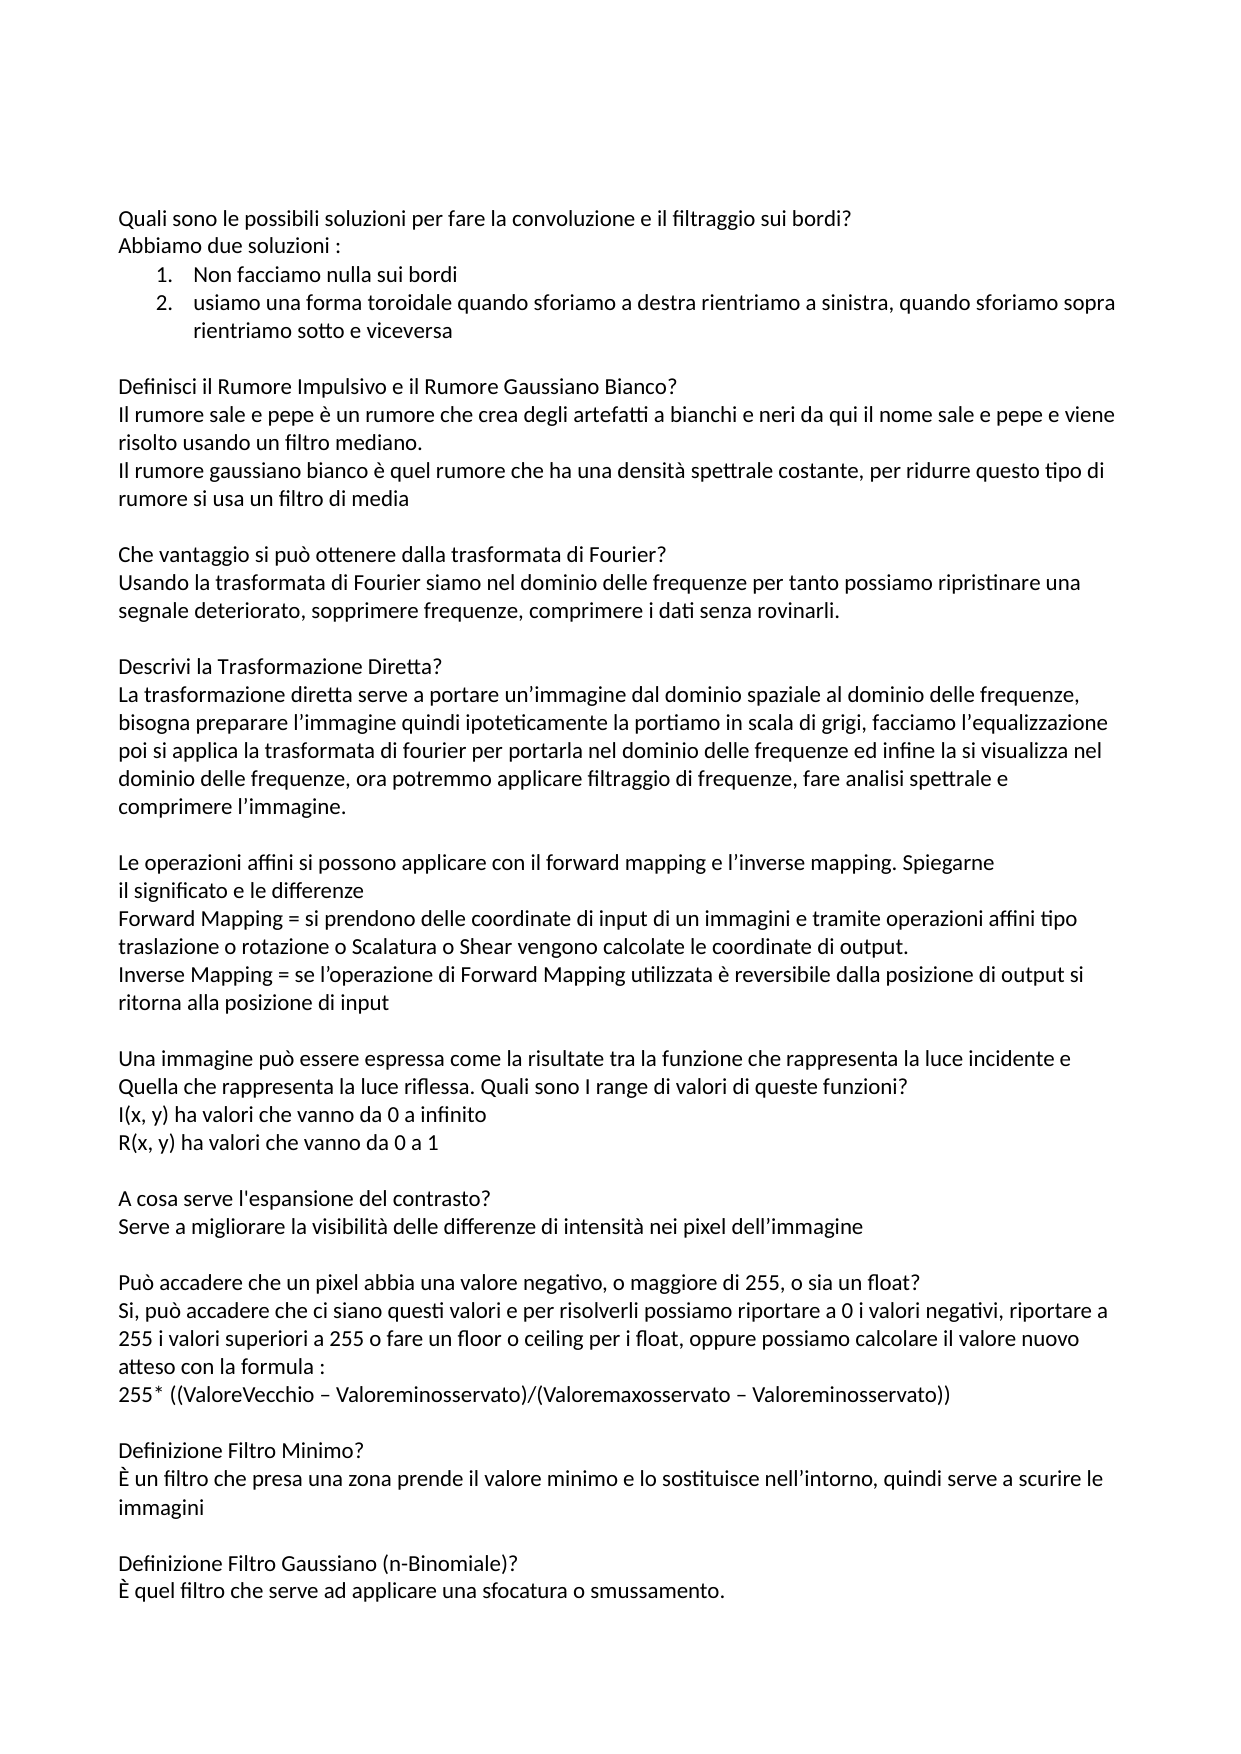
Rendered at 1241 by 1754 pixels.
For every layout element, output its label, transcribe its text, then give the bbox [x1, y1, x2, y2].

text Si, può accadere che ci siano questi valori e per risolverli possiamo riportare a 0 i valori negativi, riportare a 255 i valori superiori a 255 o fare un floor o ceiling per i float, oppure possiamo calcolare il valore nuovo atteso con la formula : 255* ((ValoreVecchio – Valoreminosservato)/(Valoremaxosservato – Valoreminosservato)) [118, 1296, 1122, 1408]
text Una immagine può essere espressa come la risultate tra la funzione che rappresenta la luce incidente e [118, 1044, 1122, 1072]
text Quali sono le possibili soluzioni per fare la convoluzione e il filtraggio sui bordi? [118, 204, 1122, 232]
text È quel filtro che serve ad applicare una sfocatura o smussamento. [118, 1577, 1122, 1605]
text Definizione Filtro Gaussiano (n-Binomiale)? [118, 1549, 1122, 1577]
text È un filtro che presa una zona prende il valore minimo e lo sostituisce nell’intorno, quindi serve a scurire le immagini [118, 1464, 1122, 1521]
text il significato e le differenze [118, 876, 1122, 904]
text Descrivi la Trasformazione Diretta? [118, 652, 1122, 680]
text Usando la trasformata di Fourier siamo nel dominio delle frequenze per tanto possiamo ripristinare una segnale deteriorato, sopprimere frequenze, comprimere i dati senza rovinarli. [118, 568, 1122, 624]
text Forward Mapping = si prendono delle coordinate di input di un immagini e tramite operazioni affini tipo traslazione o rotazione o Scalatura o Shear vengono calcolate le coordinate di output. [118, 904, 1122, 960]
text Abbiamo due soluzioni : [118, 232, 1122, 260]
text Il rumore gaussiano bianco è quel rumore che ha una densità spettrale costante, per ridurre questo tipo di rumore si usa un filtro di media [118, 456, 1122, 512]
text R(x, y) ha valori che vanno da 0 a 1 [118, 1128, 1122, 1156]
text Quella che rappresenta la luce riflessa. Quali sono I range di valori di queste funzioni? [118, 1072, 1122, 1100]
list Non facciamo nulla sui bordi [156, 260, 1122, 288]
list usiamo una forma toroidale quando sforiamo a destra rientriamo a sinistra, quando sforiamo sopra rientriamo sotto e viceversa [156, 288, 1122, 344]
text Può accadere che un pixel abbia una valore negativo, o maggiore di 255, o sia un float? [118, 1268, 1122, 1296]
text Definisci il Rumore Impulsivo e il Rumore Gaussiano Bianco? [118, 372, 1122, 400]
text A cosa serve l'espansione del contrasto? [118, 1184, 1122, 1212]
text Inverse Mapping = se l’operazione di Forward Mapping utilizzata è reversibile dalla posizione di output si ritorna alla posizione di input [118, 960, 1122, 1016]
text Che vantaggio si può ottenere dalla trasformata di Fourier? [118, 540, 1122, 568]
text Le operazioni affini si possono applicare con il forward mapping e l’inverse mapping. Spiegarne [118, 848, 1122, 876]
text Serve a migliorare la visibilità delle differenze di intensità nei pixel dell’immagine [118, 1212, 1122, 1240]
text Il rumore sale e pepe è un rumore che crea degli artefatti a bianchi e neri da qui il nome sale e pepe e viene risolto usando un filtro mediano. [118, 400, 1122, 456]
text Definizione Filtro Minimo? [118, 1437, 1122, 1464]
text I(x, y) ha valori che vanno da 0 a infinito [118, 1100, 1122, 1128]
text La trasformazione diretta serve a portare un’immagine dal dominio spaziale al dominio delle frequenze, bisogna preparare l’immagine quindi ipoteticamente la portiamo in scala di grigi, facciamo l’equalizzazione poi si applica la trasformata di fourier per portarla nel dominio delle frequenze ed infine la si visualizza nel dominio delle frequenze, ora potremmo applicare filtraggio di frequenze, fare analisi spettrale e comprimere l’immagine. [118, 680, 1122, 820]
